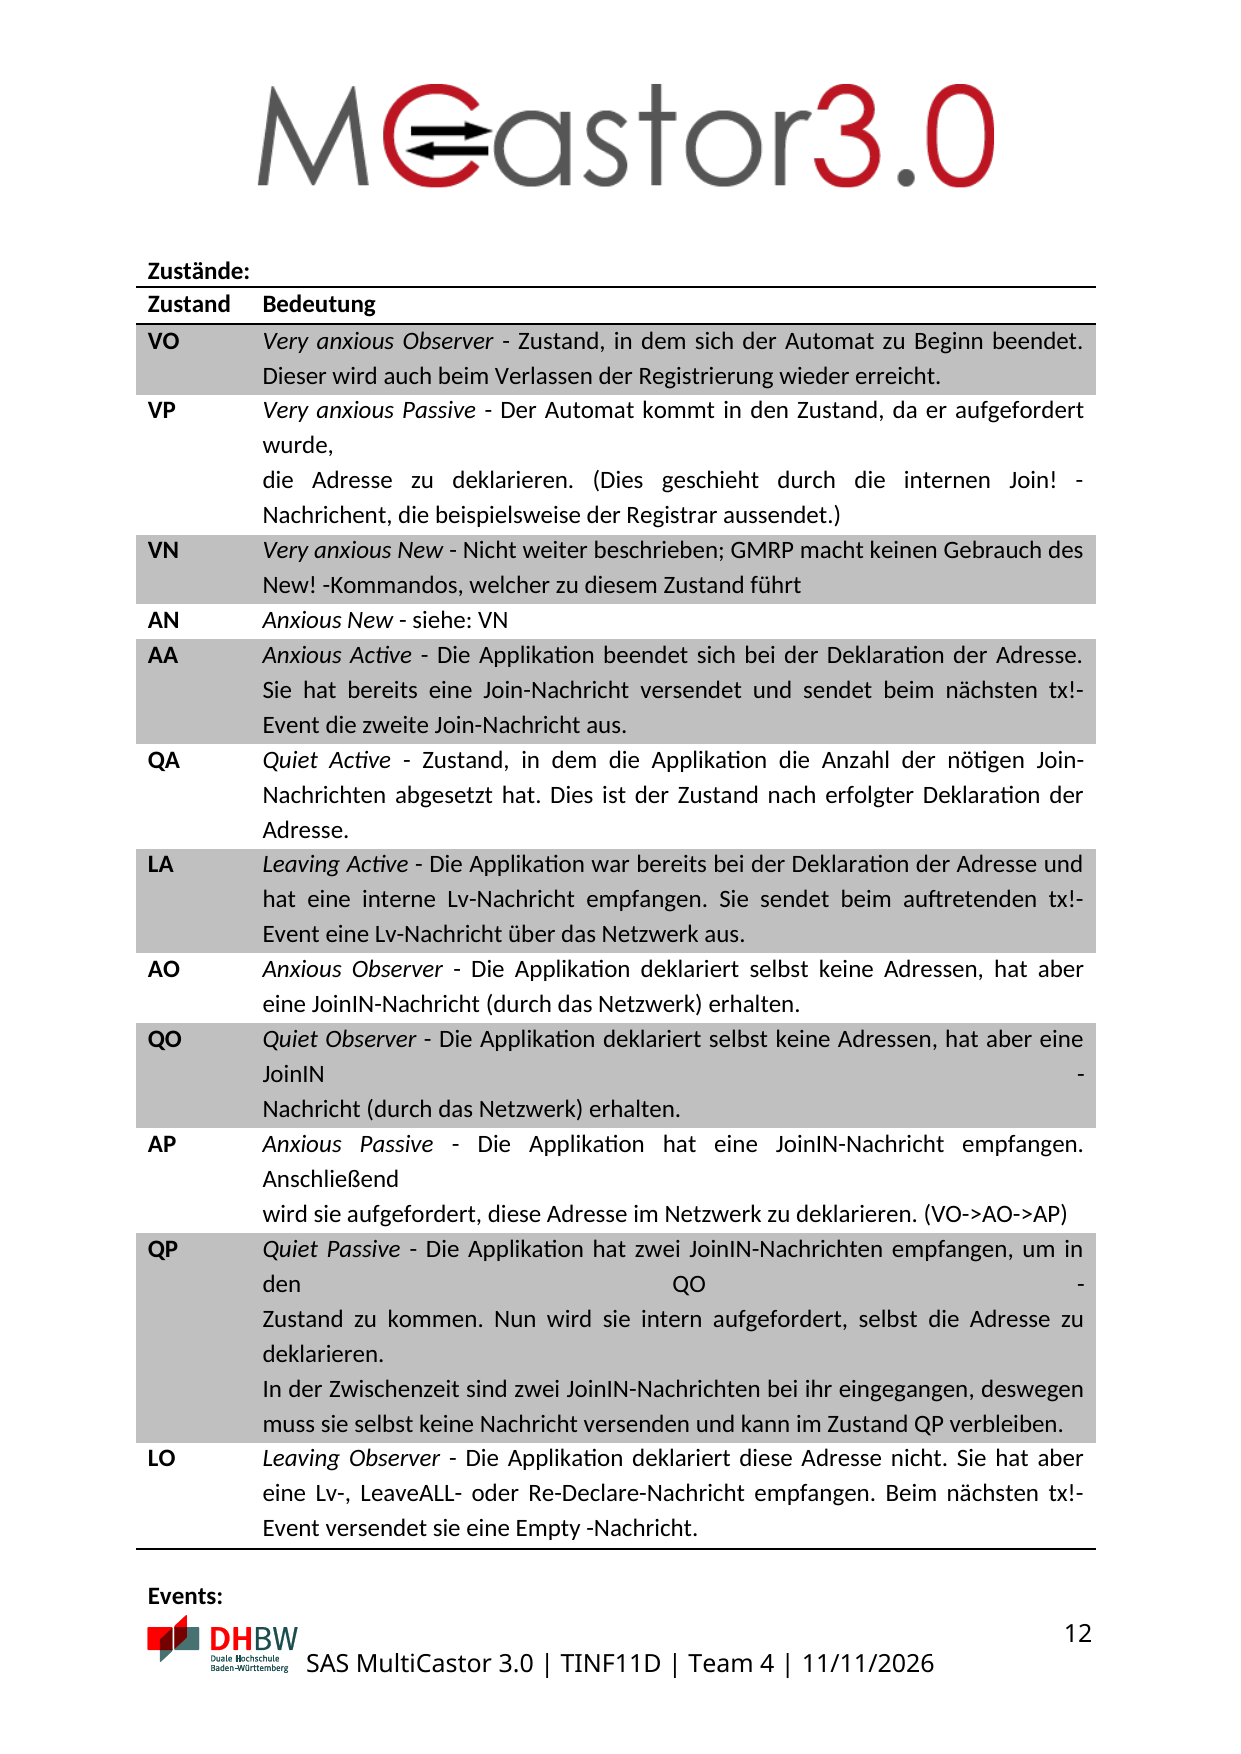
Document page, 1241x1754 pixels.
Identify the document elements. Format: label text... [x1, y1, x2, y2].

table_cell Leaving Observer - Die Applikation deklariert diese Adresse nicht. Sie hat aber eine Lv-, LeaveALL- oder Re-Declare-Nachricht empfangen. Beim nächsten tx!-Event versendet sie eine Empty -Nachricht. [251, 1443, 1096, 1547]
table_cell Anxious Observer - Die Applikation deklariert selbst keine Adressen, hat aber eine JoinIN-Nachricht (durch das Netzwerk) erhalten. [251, 954, 1096, 1023]
table_header Zustand [136, 288, 251, 323]
table_cell VO [136, 325, 251, 395]
table_cell AP [136, 1128, 251, 1233]
table_cell Quiet Observer - Die Applikation deklariert selbst keine Adressen, hat aber eine JoinIN - Nachricht (durch das Netzwerk) erhalten. [251, 1023, 1096, 1128]
table_cell Anxious Passive - Die Applikation hat eine JoinIN-Nachricht empfangen. Anschließend wird sie aufgefordert, diese Adresse im Netzwerk zu deklarieren. (VO->AO->AP) [251, 1128, 1096, 1233]
table_cell Leaving Active - Die Applikation war bereits bei der Deklaration der Adresse und hat eine interne Lv-Nachricht empfangen. Sie sendet beim auftretenden tx!-Event eine Lv-Nachricht über das Netzwerk aus. [251, 849, 1096, 953]
table_cell VP [136, 395, 251, 534]
table_cell AN [136, 604, 251, 639]
text Zustände: [148, 255, 1092, 286]
table_cell AO [136, 954, 251, 1023]
table_cell Anxious Active - Die Applikation beendet sich bei der Deklaration der Adresse. Sie hat bereits eine Join-Nachricht versendet und sendet beim nächsten tx!-Event die zweite Join-Nachricht aus. [251, 639, 1096, 744]
table_header Bedeutung [251, 288, 1096, 323]
table_cell LA [136, 849, 251, 953]
picture [224, 73, 1016, 195]
table_cell VN [136, 535, 251, 604]
table_cell Anxious New - siehe: VN [251, 604, 1096, 639]
table_cell LO [136, 1443, 251, 1547]
table_cell Quiet Passive - Die Applikation hat zwei JoinIN-Nachrichten empfangen, um in den QO - Zustand zu kommen. Nun wird sie intern aufgefordert, selbst die Adresse zu deklarieren. In der Zwischenzeit sind zwei JoinIN-Nachrichten bei ihr eingegangen, deswegen muss sie selbst keine Nachricht versenden und kann im Zustand QP verbleiben. [251, 1233, 1096, 1443]
table_cell Very anxious Passive - Der Automat kommt in den Zustand, da er aufgefordert wurde, die Adresse zu deklarieren. (Dies geschieht durch die internen Join! -Nachrichent, die beispielsweise der Registrar aussendet.) [251, 395, 1096, 534]
text Events: [148, 1580, 1092, 1611]
table_cell Very anxious New - Nicht weiter beschrieben; GMRP macht keinen Gebrauch des New! -Kommandos, welcher zu diesem Zustand führt [251, 535, 1096, 604]
table_cell QA [136, 744, 251, 849]
table_cell QP [136, 1233, 251, 1443]
table_cell QO [136, 1023, 251, 1128]
table_cell Very anxious Observer - Zustand, in dem sich der Automat zu Beginn beendet. Dieser wird auch beim Verlassen der Registrierung wieder erreicht. [251, 325, 1096, 395]
table_cell AA [136, 639, 251, 744]
table_cell Quiet Active - Zustand, in dem die Applikation die Anzahl der nötigen Join-Nachrichten abgesetzt hat. Dies ist der Zustand nach erfolgter Deklaration der Adresse. [251, 744, 1096, 849]
